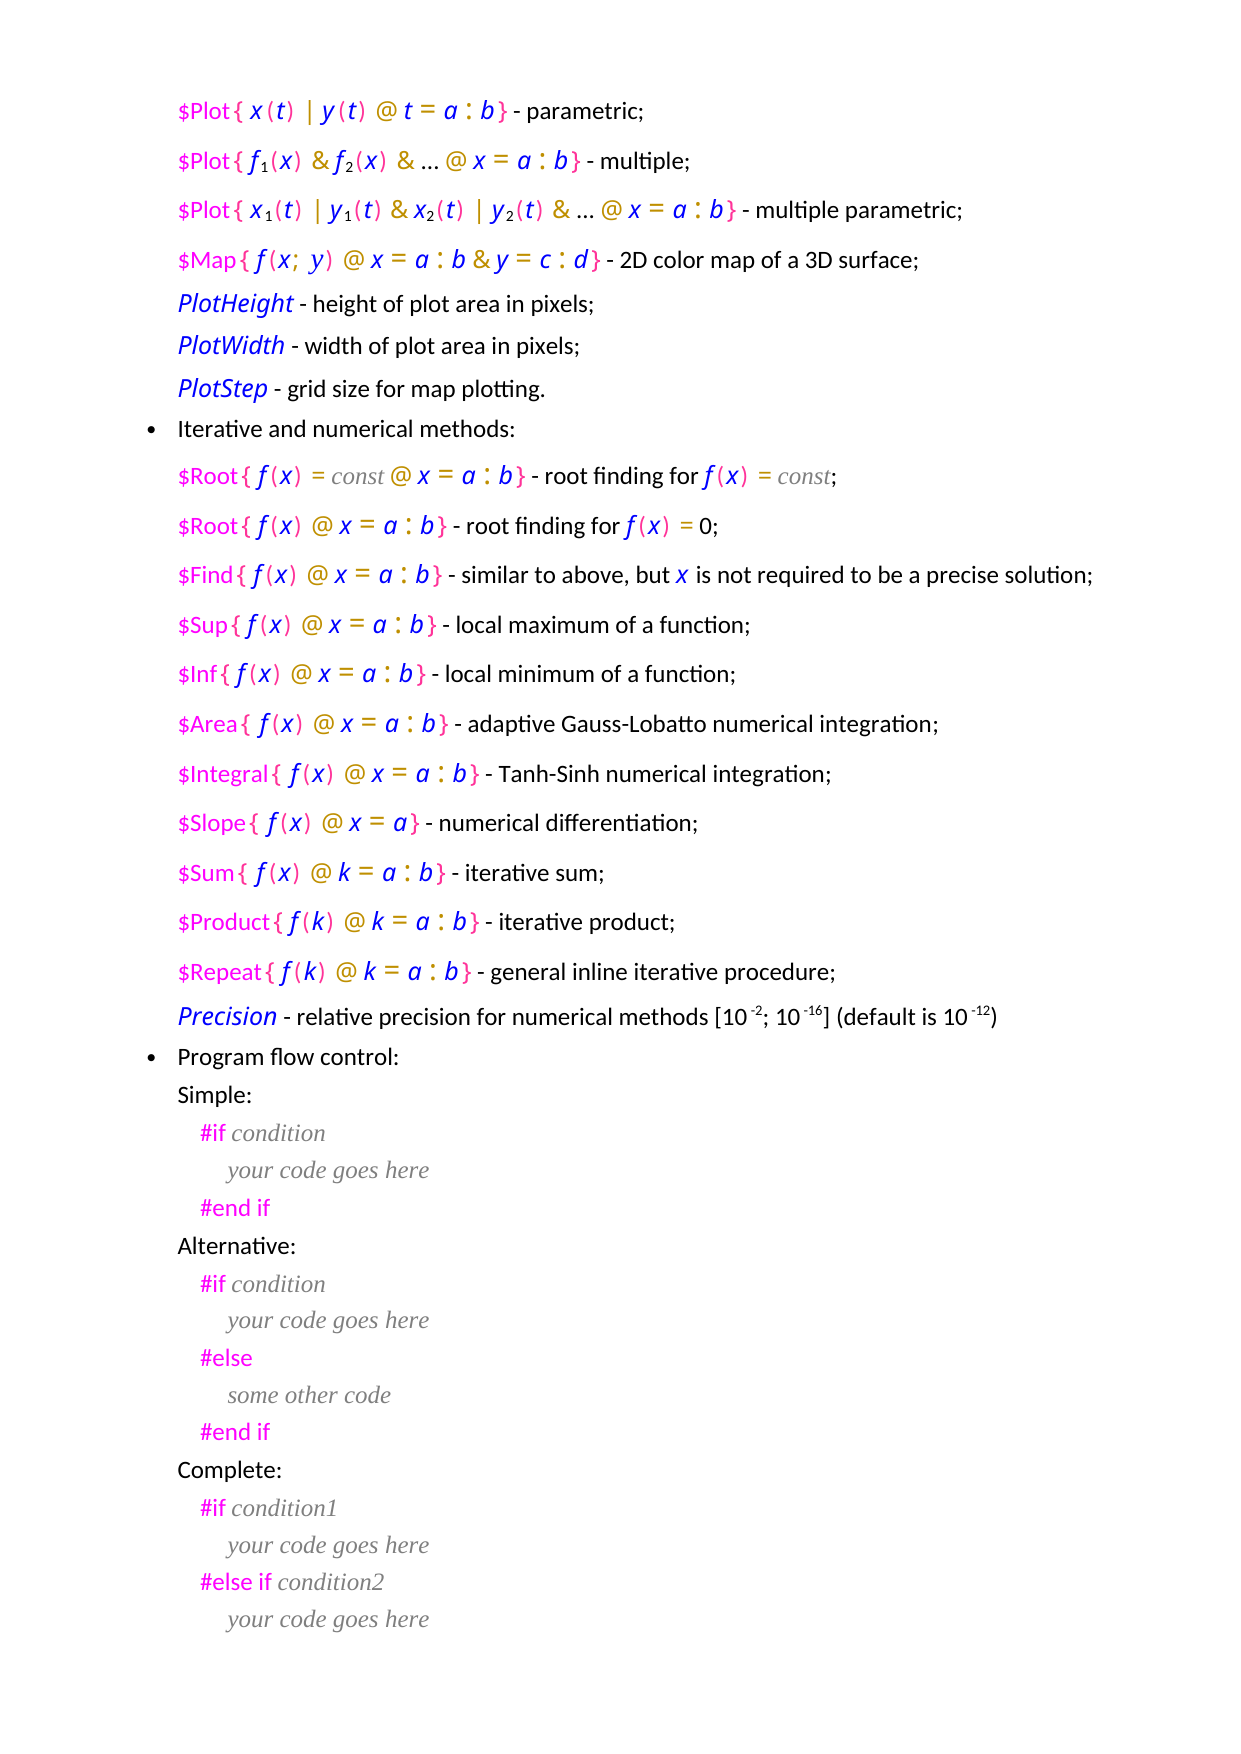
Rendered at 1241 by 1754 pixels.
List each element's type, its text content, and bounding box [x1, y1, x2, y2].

list Iterative and numerical methods: $Root { f(x) = const @ x = a : b } - root finding for f(x) = const; $Root { f(x) @ x = a : b } - root finding for f(x) = 0; $Find { f(x) @ x = a : b } - similar to above, but x is not required to be a precise solution; $Sup { f(x) @ x = a : b } - local maximum of a function; $Inf { f(x) @ x = a : b } - local minimum of a function; $Area { f(x) @ x = a : b } - adaptive Gauss-Lobatto numerical integration; $Integral { f(x) @ x = a : b } - Tanh-Sinh numerical integration; $Slope { f(x) @ x = a } - numerical differentiation; $Sum { f(x) @ k = a : b } - iterative sum; $Product { f(k) @ k = a : b } - iterative product; $Repeat { f(k) @ k = a : b } - general inline iterative procedure; [148, 413, 1152, 989]
text Precision - relative precision for numerical methods [10 -2; 10 -16] (default is 10 -12) [177, 999, 1152, 1033]
text PlotStep - grid size for map plotting. [177, 371, 1152, 404]
